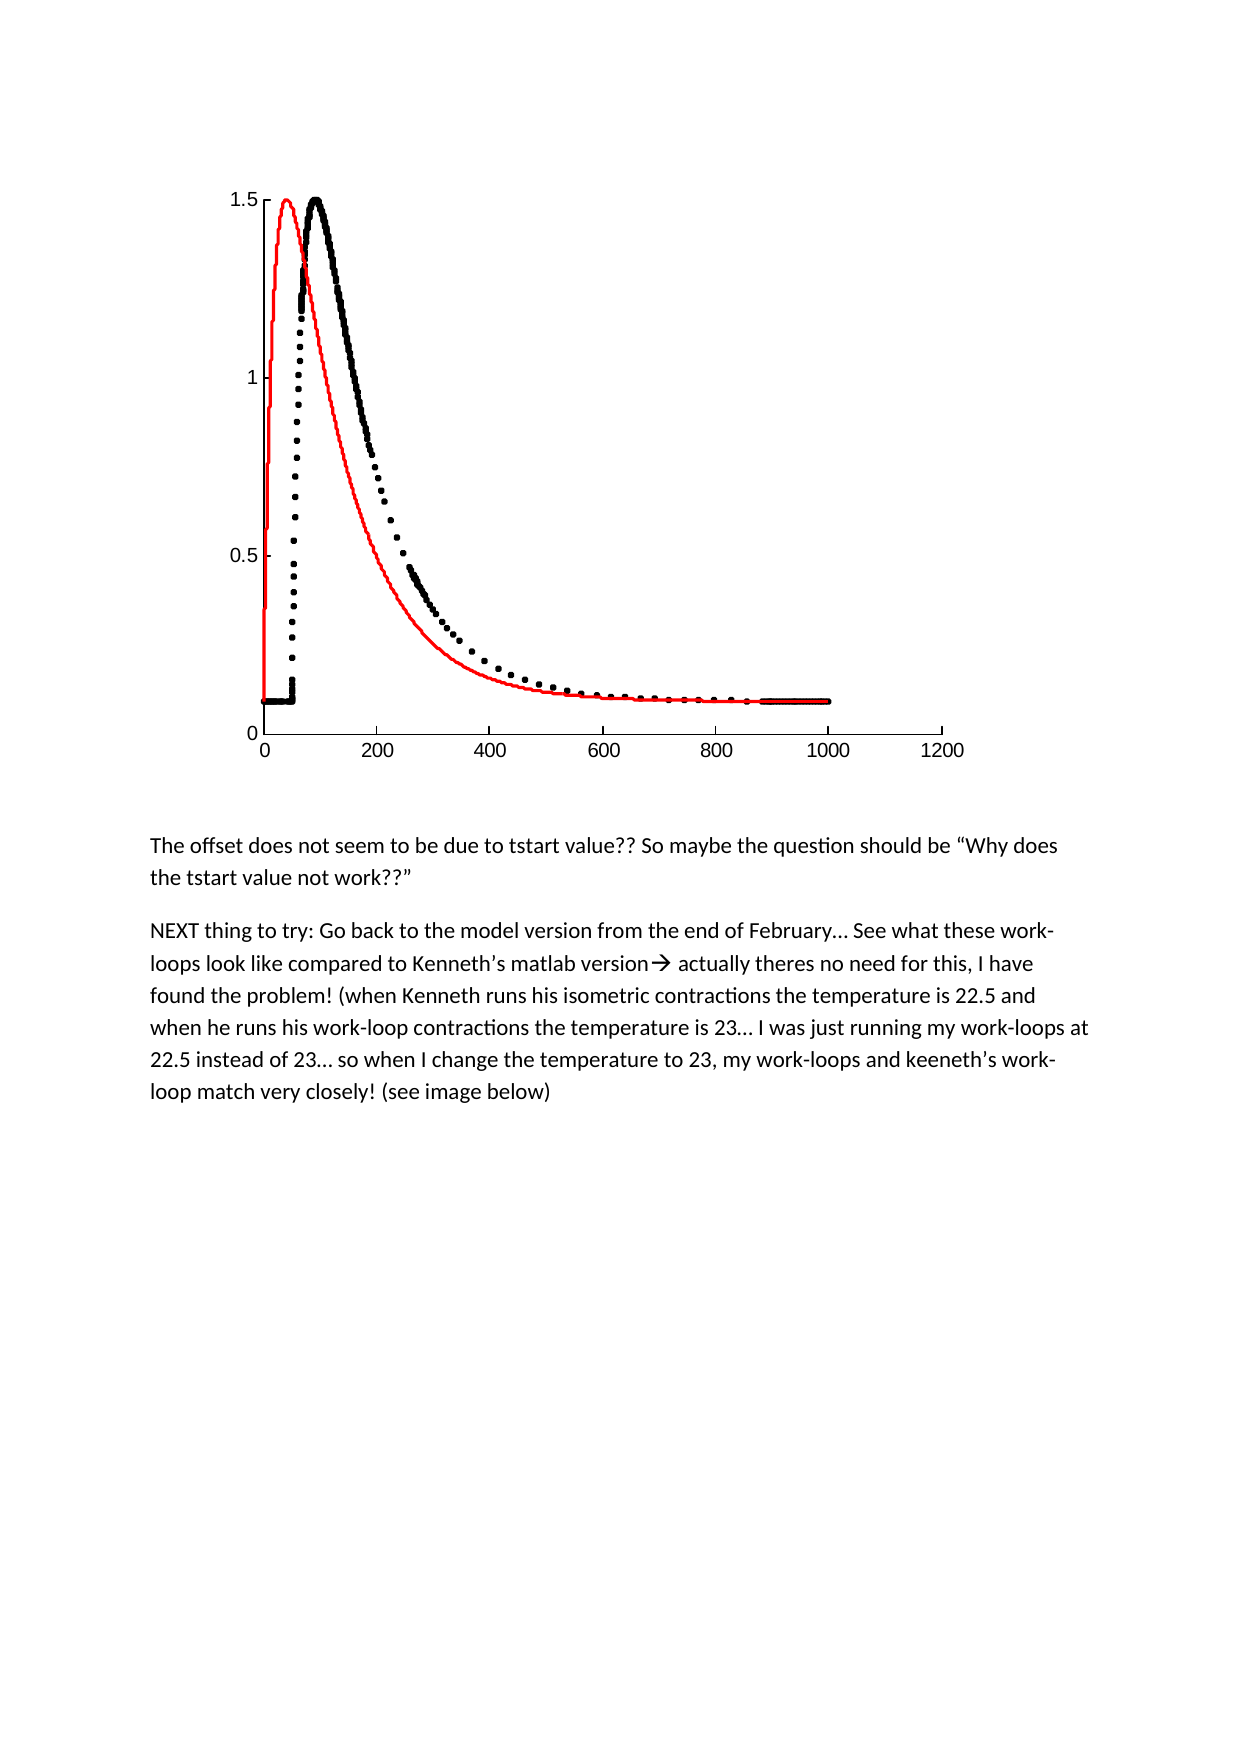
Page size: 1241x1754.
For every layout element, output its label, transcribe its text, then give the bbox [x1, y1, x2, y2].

text The offset does not seem to be due to tstart value?? So maybe the question should be “Why does the tstart value not work??” [150, 831, 1090, 891]
text NEXT thing to try: Go back to the model version from the end of February… See what these work-loops look like compared to Kenneth’s matlab version actually theres no need for this, I have found the problem! (when Kenneth runs his isometric contractions the temperature is 22.5 and when he runs his work-loop contractions the temperature is 23… I was just running my work-loops at 22.5 instead of 23… so when I change the temperature to 23, my work-loops and keeneth’s work-loop match very closely! (see image below) [150, 916, 1090, 1105]
